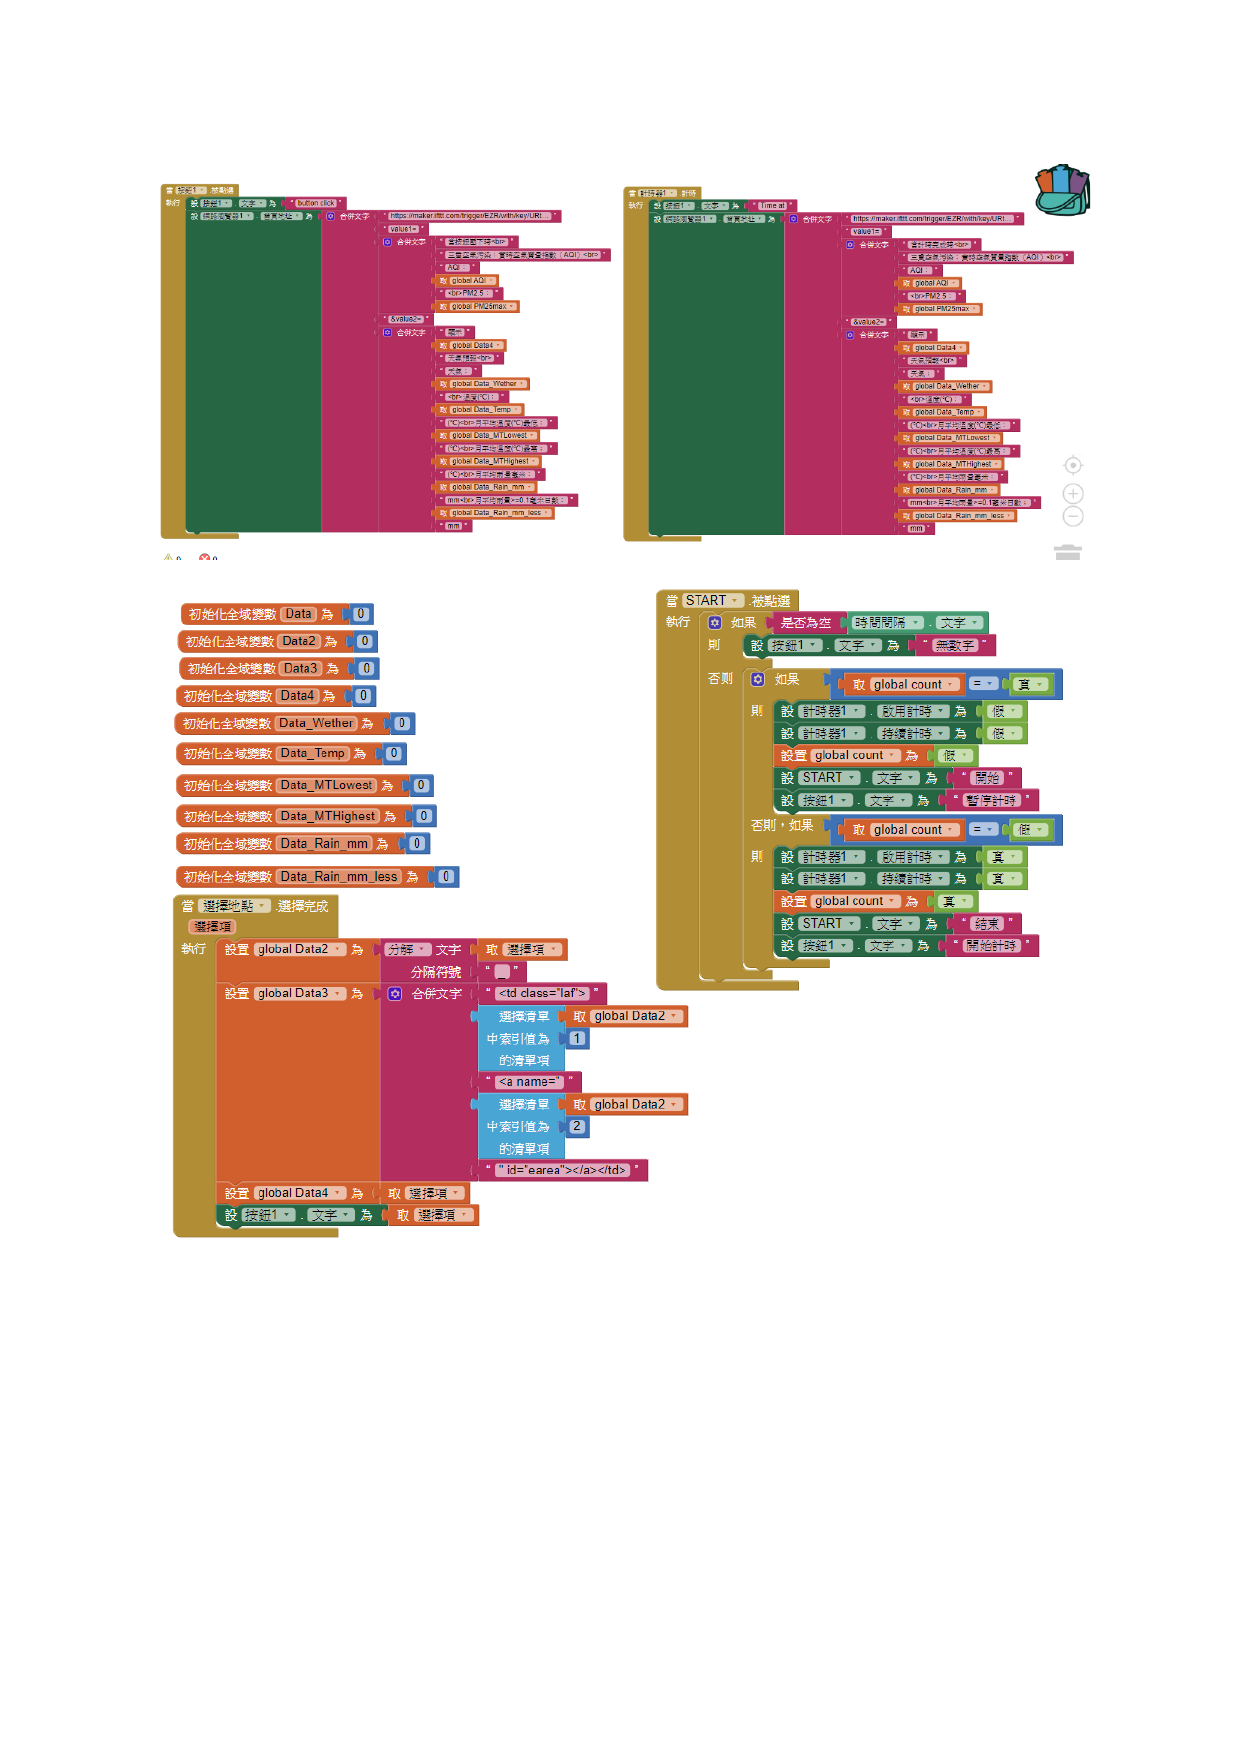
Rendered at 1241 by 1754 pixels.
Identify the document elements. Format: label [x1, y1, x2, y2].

picture [150, 577, 1091, 1254]
picture [150, 164, 1091, 560]
